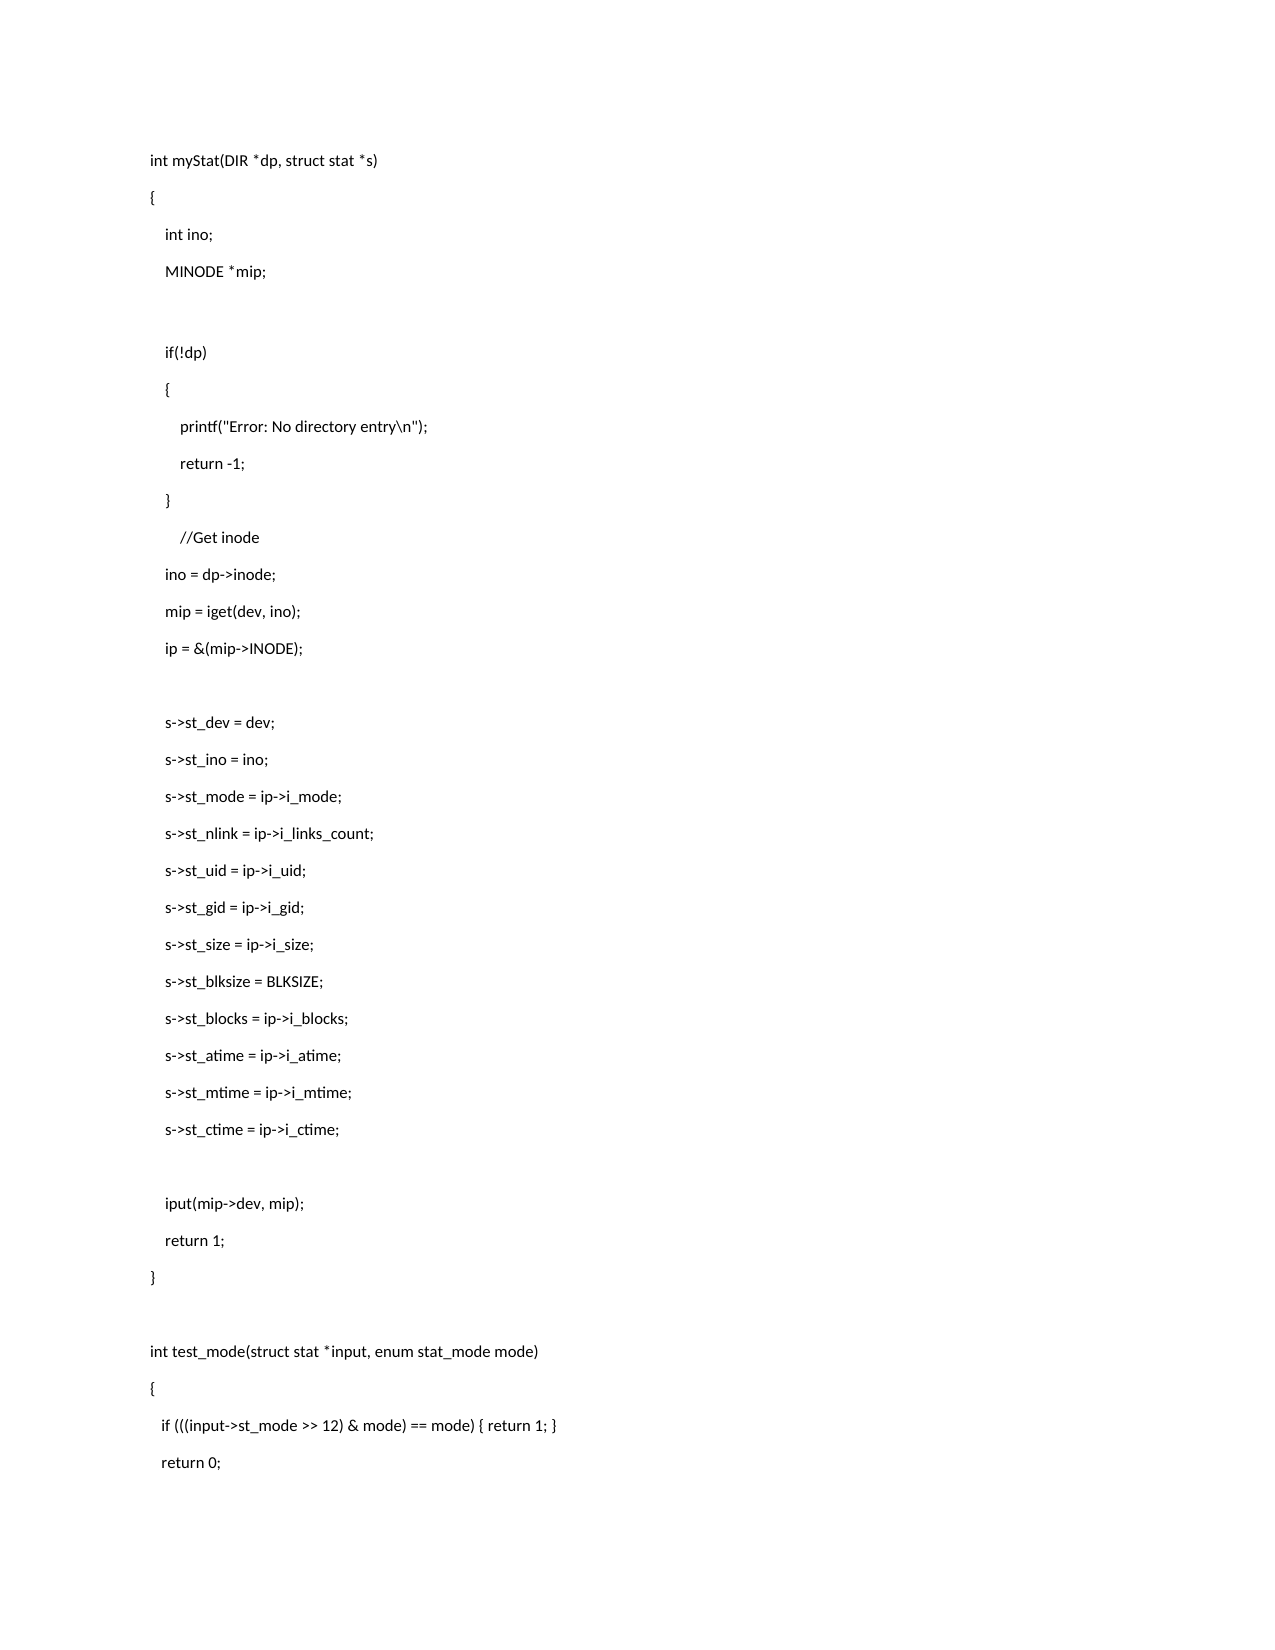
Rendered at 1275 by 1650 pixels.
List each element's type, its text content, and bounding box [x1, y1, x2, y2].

text s->st_ctime = ip->i_ctime; [150, 1119, 1125, 1139]
text } [150, 491, 1125, 511]
text iput(mip->dev, mip); [150, 1193, 1125, 1213]
text return 0; [150, 1452, 1125, 1472]
text if(!dp) [150, 343, 1125, 363]
text MINODE *mip; [150, 261, 1125, 281]
text return 1; [150, 1230, 1125, 1250]
text if (((input->st_mode >> 12) & mode) == mode) { return 1; } [150, 1415, 1125, 1435]
text mip = iget(dev, ino); [150, 601, 1125, 622]
text s->st_mode = ip->i_mode; [150, 786, 1125, 807]
text s->st_atime = ip->i_atime; [150, 1045, 1125, 1066]
text s->st_blksize = BLKSIZE; [150, 971, 1125, 992]
text ip = &(mip->INODE); [150, 638, 1125, 659]
text ino = dp->inode; [150, 564, 1125, 585]
text s->st_mtime = ip->i_mtime; [150, 1082, 1125, 1102]
text { [150, 187, 1125, 207]
text s->st_ino = ino; [150, 749, 1125, 770]
text printf("Error: No directory entry\n"); [150, 417, 1125, 437]
text s->st_nlink = ip->i_links_count; [150, 823, 1125, 844]
text //Get inode [150, 527, 1125, 548]
text s->st_blocks = ip->i_blocks; [150, 1008, 1125, 1028]
text } [150, 1267, 1125, 1287]
text int ino; [150, 224, 1125, 244]
text s->st_size = ip->i_size; [150, 934, 1125, 954]
text int myStat(DIR *dp, struct stat *s) [150, 150, 1125, 170]
text { [150, 1378, 1125, 1398]
text { [150, 379, 1125, 400]
text int test_mode(struct stat *input, enum stat_mode mode) [150, 1341, 1125, 1361]
text s->st_dev = dev; [150, 712, 1125, 733]
text s->st_gid = ip->i_gid; [150, 897, 1125, 918]
text return -1; [150, 453, 1125, 474]
text s->st_uid = ip->i_uid; [150, 860, 1125, 881]
